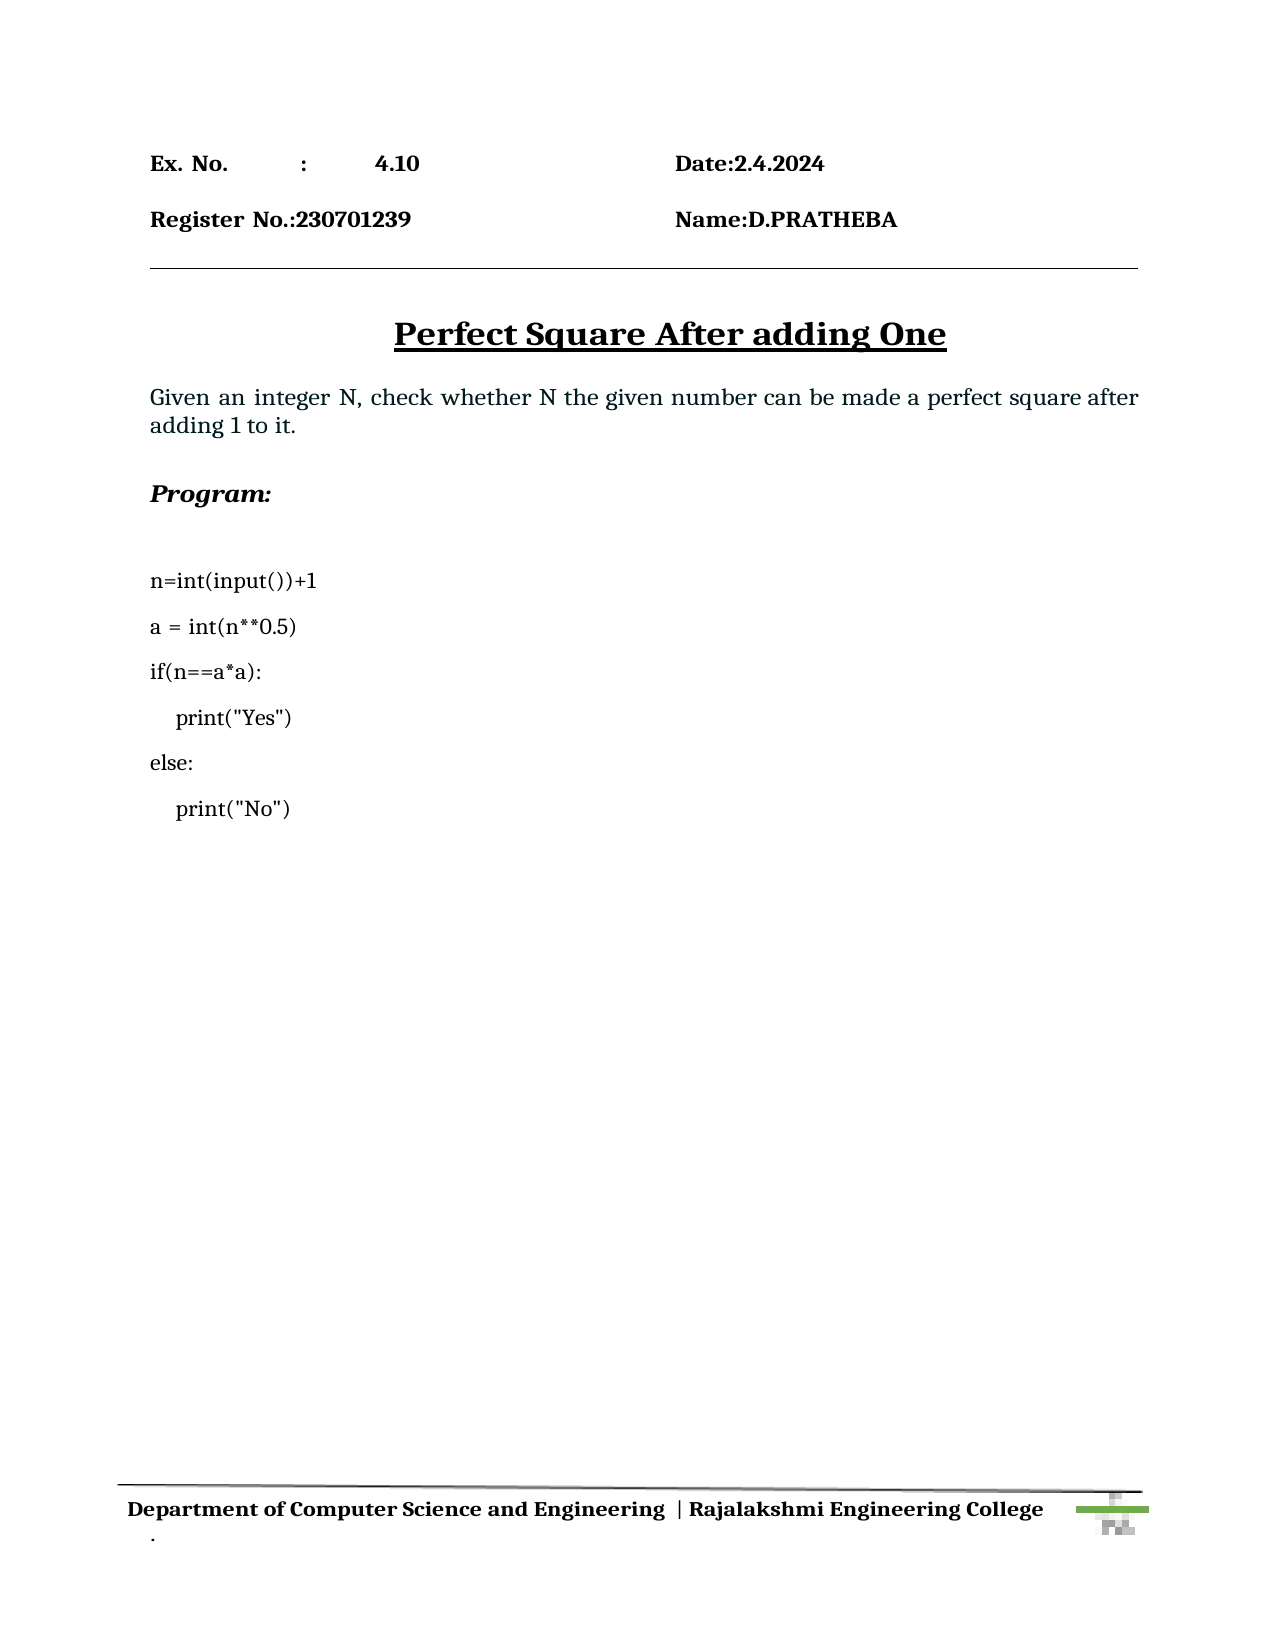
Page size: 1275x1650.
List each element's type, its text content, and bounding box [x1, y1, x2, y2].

text n=int(input())+1 a = int(n**0.5) if(n==a*a): [150, 568, 324, 685]
picture [117, 1484, 1149, 1535]
text Ex. No. : 4.10 Date:2.4.2024 [150, 151, 1152, 177]
text print("Yes") else: [150, 704, 298, 776]
subtitle Program: [150, 480, 1152, 509]
text Register No.:230701239 Name:D.PRATHEBA [150, 206, 1152, 233]
text print("No") [175, 796, 1152, 822]
text Given an integer N, check whether N the given number can be made a perfect square after adding 1 to it. [150, 383, 1152, 439]
subtitle Perfect Square After adding One [238, 315, 1103, 353]
